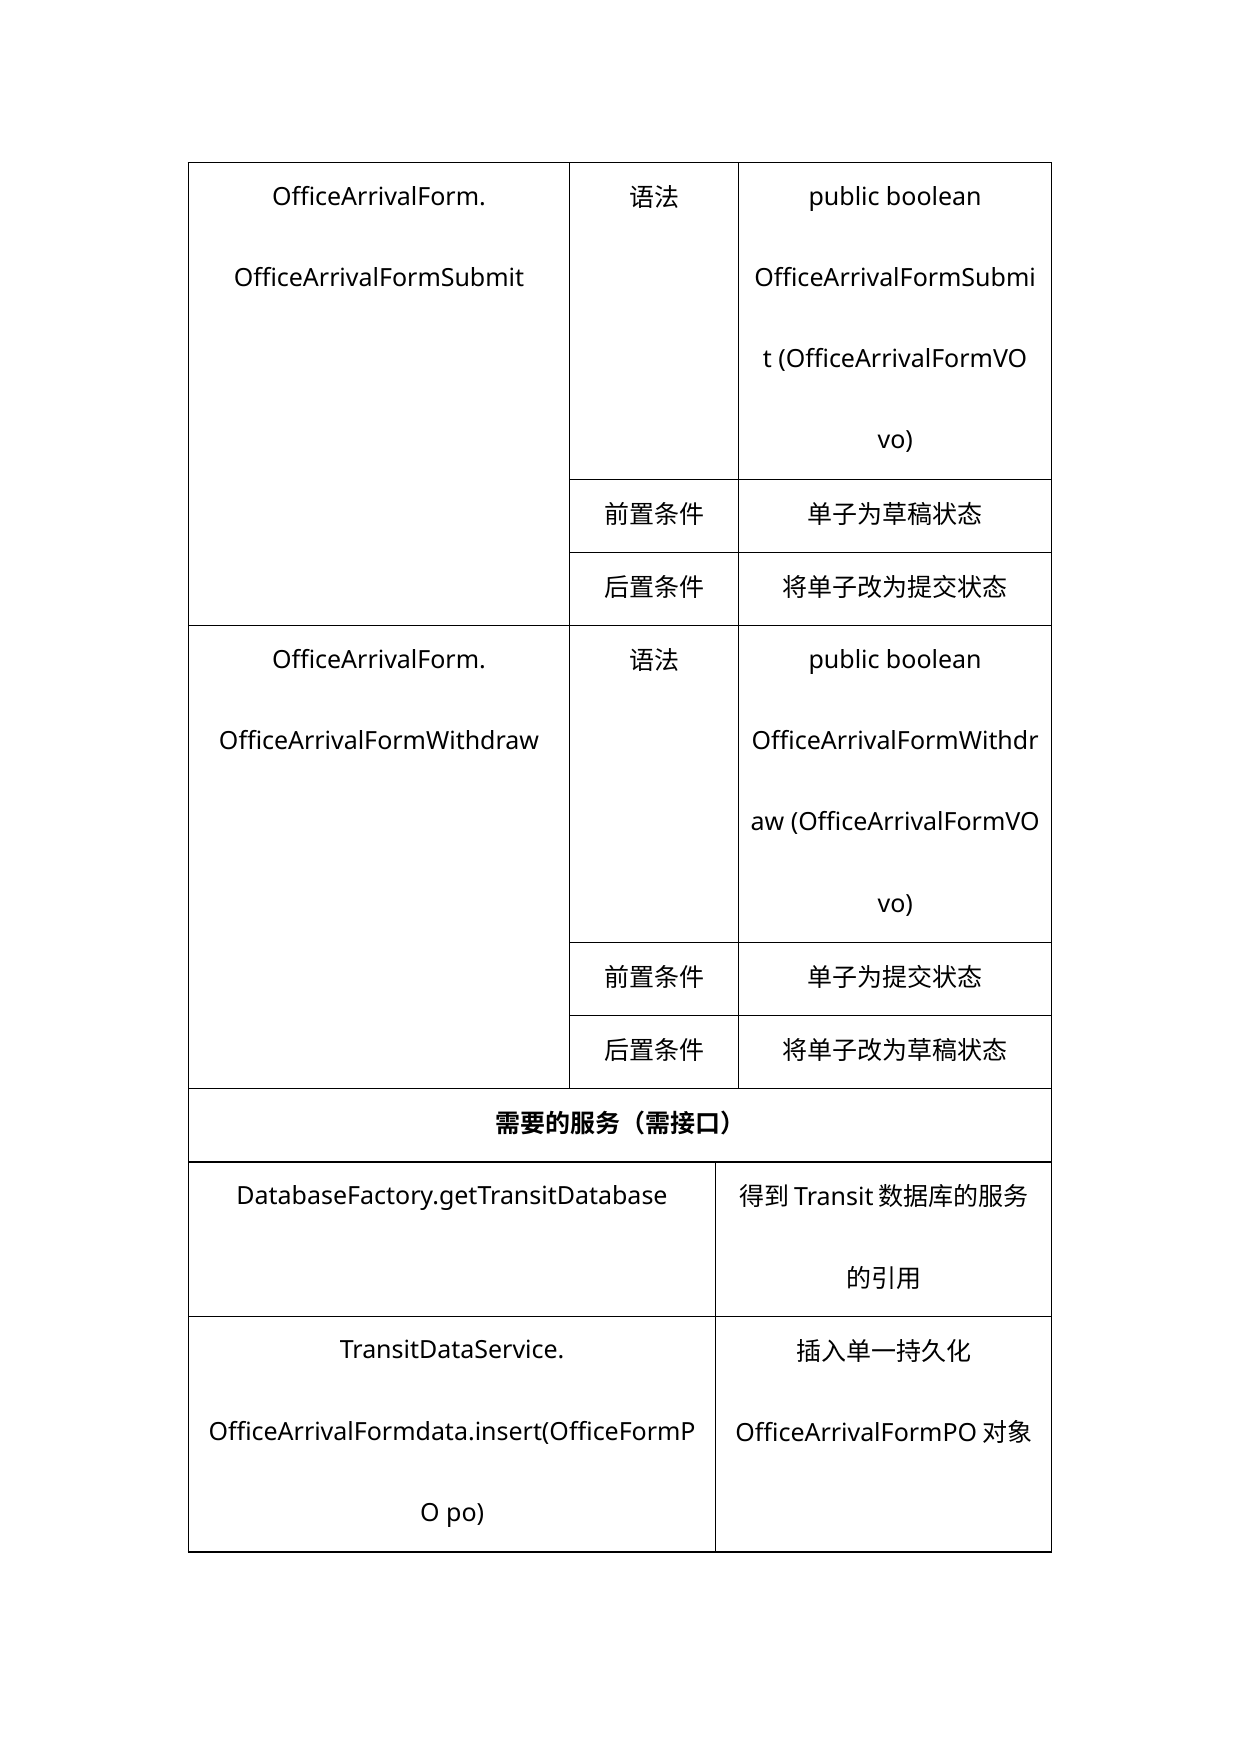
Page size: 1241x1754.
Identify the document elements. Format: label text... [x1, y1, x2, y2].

table_cell public boolean OfficeArrivalFormWithdraw (OfficeArrivalFormVO vo) [739, 626, 1051, 942]
table_cell 得到Transit数据库的服务的引用 [716, 1163, 1051, 1316]
table_cell DatabaseFactory.getTransitDatabase [189, 1163, 715, 1316]
table_cell 后置条件 [570, 553, 738, 625]
table_cell 将单子改为提交状态 [739, 553, 1051, 625]
table_cell public boolean OfficeArrivalFormSubmit (OfficeArrivalFormVO vo) [739, 163, 1051, 479]
table_cell 前置条件 [570, 943, 738, 1015]
table_cell OfficeArrivalForm. OfficeArrivalFormSubmit [189, 163, 569, 625]
table_cell 前置条件 [570, 480, 738, 552]
table_cell 语法 [570, 626, 738, 942]
table_cell OfficeArrivalForm. OfficeArrivalFormWithdraw [189, 626, 569, 1088]
table_cell 单子为草稿状态 [739, 480, 1051, 552]
table_cell TransitDataService. OfficeArrivalFormdata.insert(OfficeFormPO po) [189, 1317, 715, 1551]
table_cell 语法 [570, 163, 738, 479]
table_cell 单子为提交状态 [739, 943, 1051, 1015]
table_cell 将单子改为草稿状态 [739, 1016, 1051, 1088]
table_cell 插入单一持久化OfficeArrivalFormPO对象 [716, 1317, 1051, 1551]
table_cell 后置条件 [570, 1016, 738, 1088]
table_cell 需要的服务（需接口） [189, 1089, 1051, 1161]
